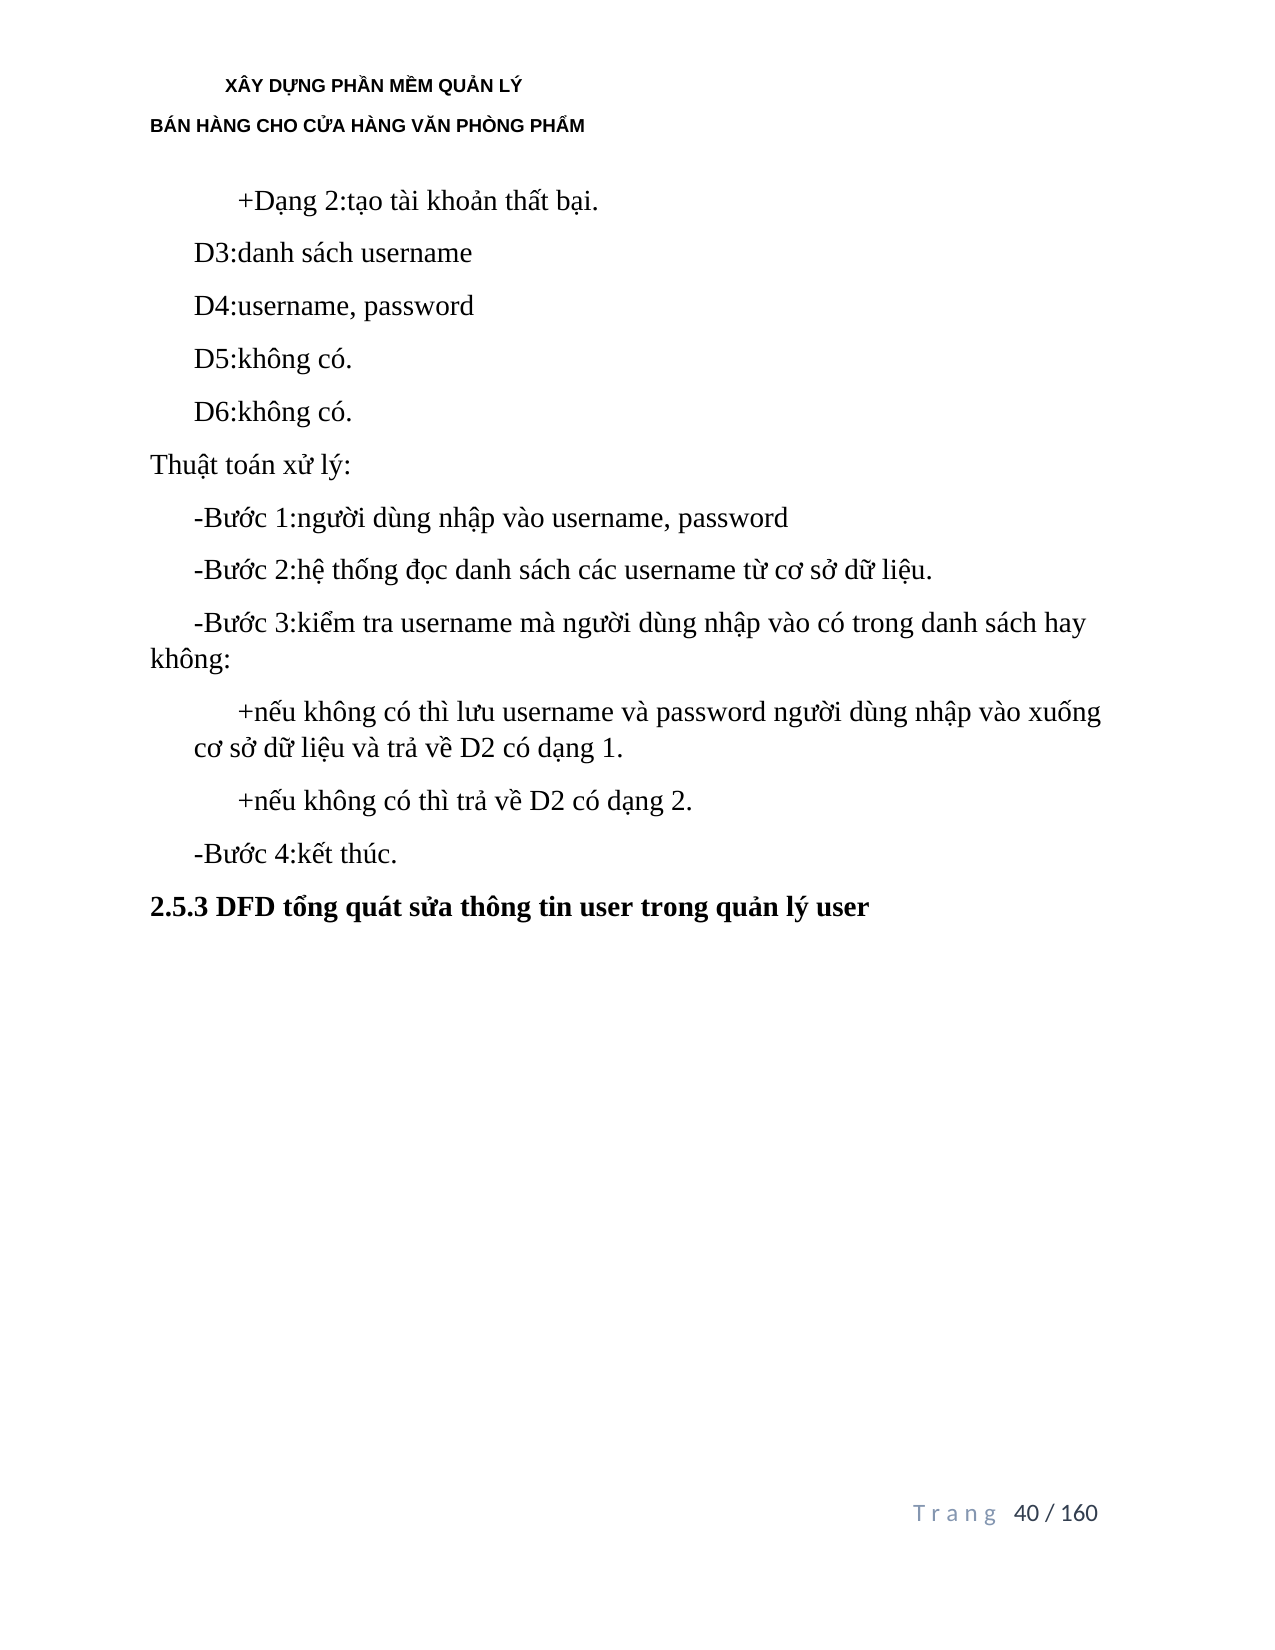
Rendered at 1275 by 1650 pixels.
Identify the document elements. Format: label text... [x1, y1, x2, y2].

text +Dạng 2:tạo tài khoản thất bại. [194, 183, 1125, 216]
text D6:không có. [150, 394, 1125, 428]
text -Bước 2:hệ thống đọc danh sách các username từ cơ sở dữ liệu. [150, 552, 1125, 586]
text -Bước 3:kiểm tra username mà người dùng nhập vào có trong danh sách hay không: [150, 605, 1125, 675]
text +nếu không có thì lưu username và password người dùng nhập vào xuống cơ sở dữ liệu và trả về D2 có dạng 1. [194, 694, 1125, 764]
text -Bước 1:người dùng nhập vào username, password [150, 500, 1125, 533]
subtitle 2.5.3 DFD tổng quát sửa thông tin user trong quản lý user [150, 889, 1125, 922]
text D3:danh sách username [150, 236, 1125, 269]
text D4:username, password [150, 288, 1125, 322]
text Thuật toán xử lý: [150, 447, 1125, 480]
text +nếu không có thì trả về D2 có dạng 2. [194, 783, 1125, 817]
text -Bước 4:kết thúc. [150, 836, 1125, 869]
text D5:không có. [150, 341, 1125, 375]
